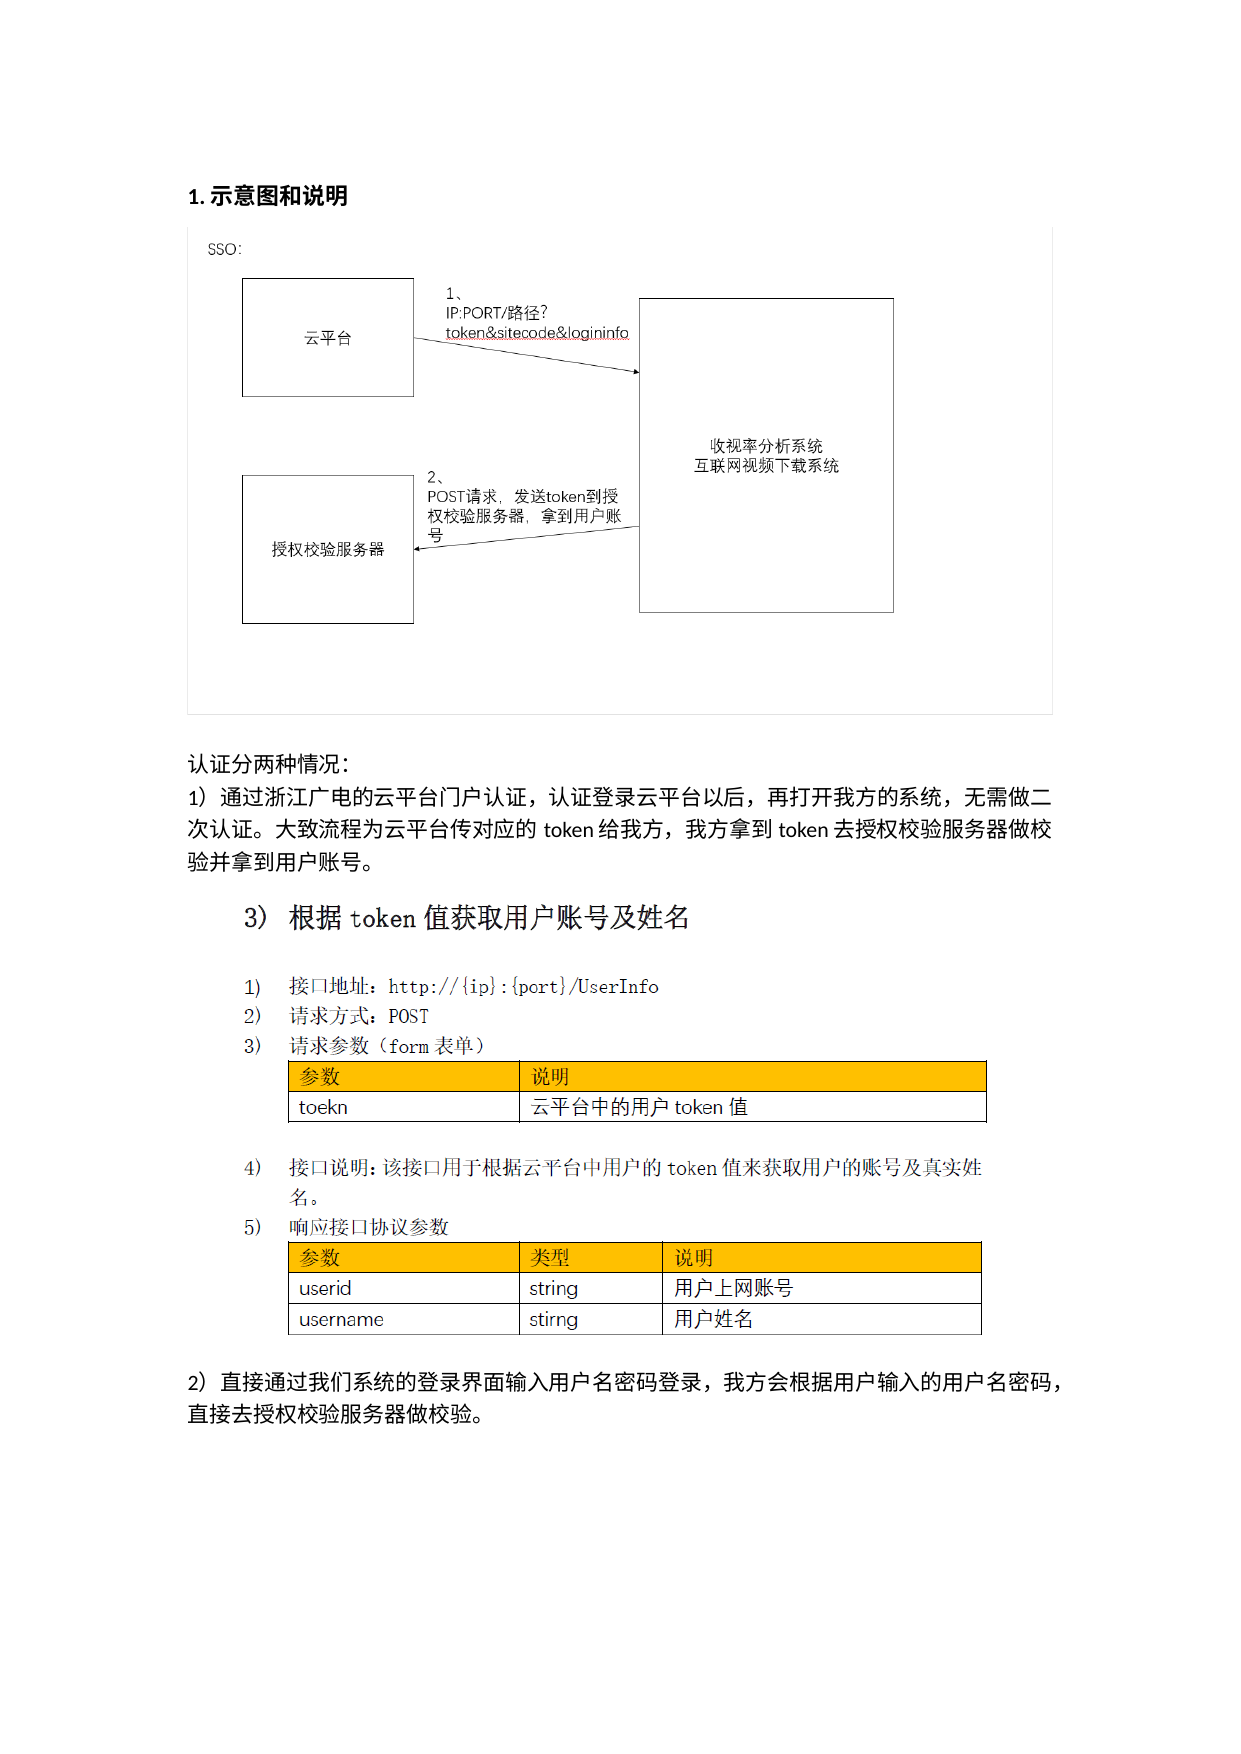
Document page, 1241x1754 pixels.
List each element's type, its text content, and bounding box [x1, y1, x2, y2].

text 1）通过浙江广电的云平台门户认证，认证登录云平台以后，再打开我方的系统，无需做二次认证。大致流程为云平台传对应的token给我方，我方拿到token去授权校验服务器做校验并拿到用户账号。 [187, 779, 1053, 877]
picture [187, 877, 1053, 1363]
text 认证分两种情况： [187, 747, 1053, 779]
text 2）直接通过我们系统的登录界面输入用户名密码登录，我方会根据用户输入的用户名密码，直接去授权校验服务器做校验。 [187, 1364, 1053, 1429]
picture [187, 227, 1053, 715]
text 1. 示意图和说明 [187, 162, 1053, 227]
